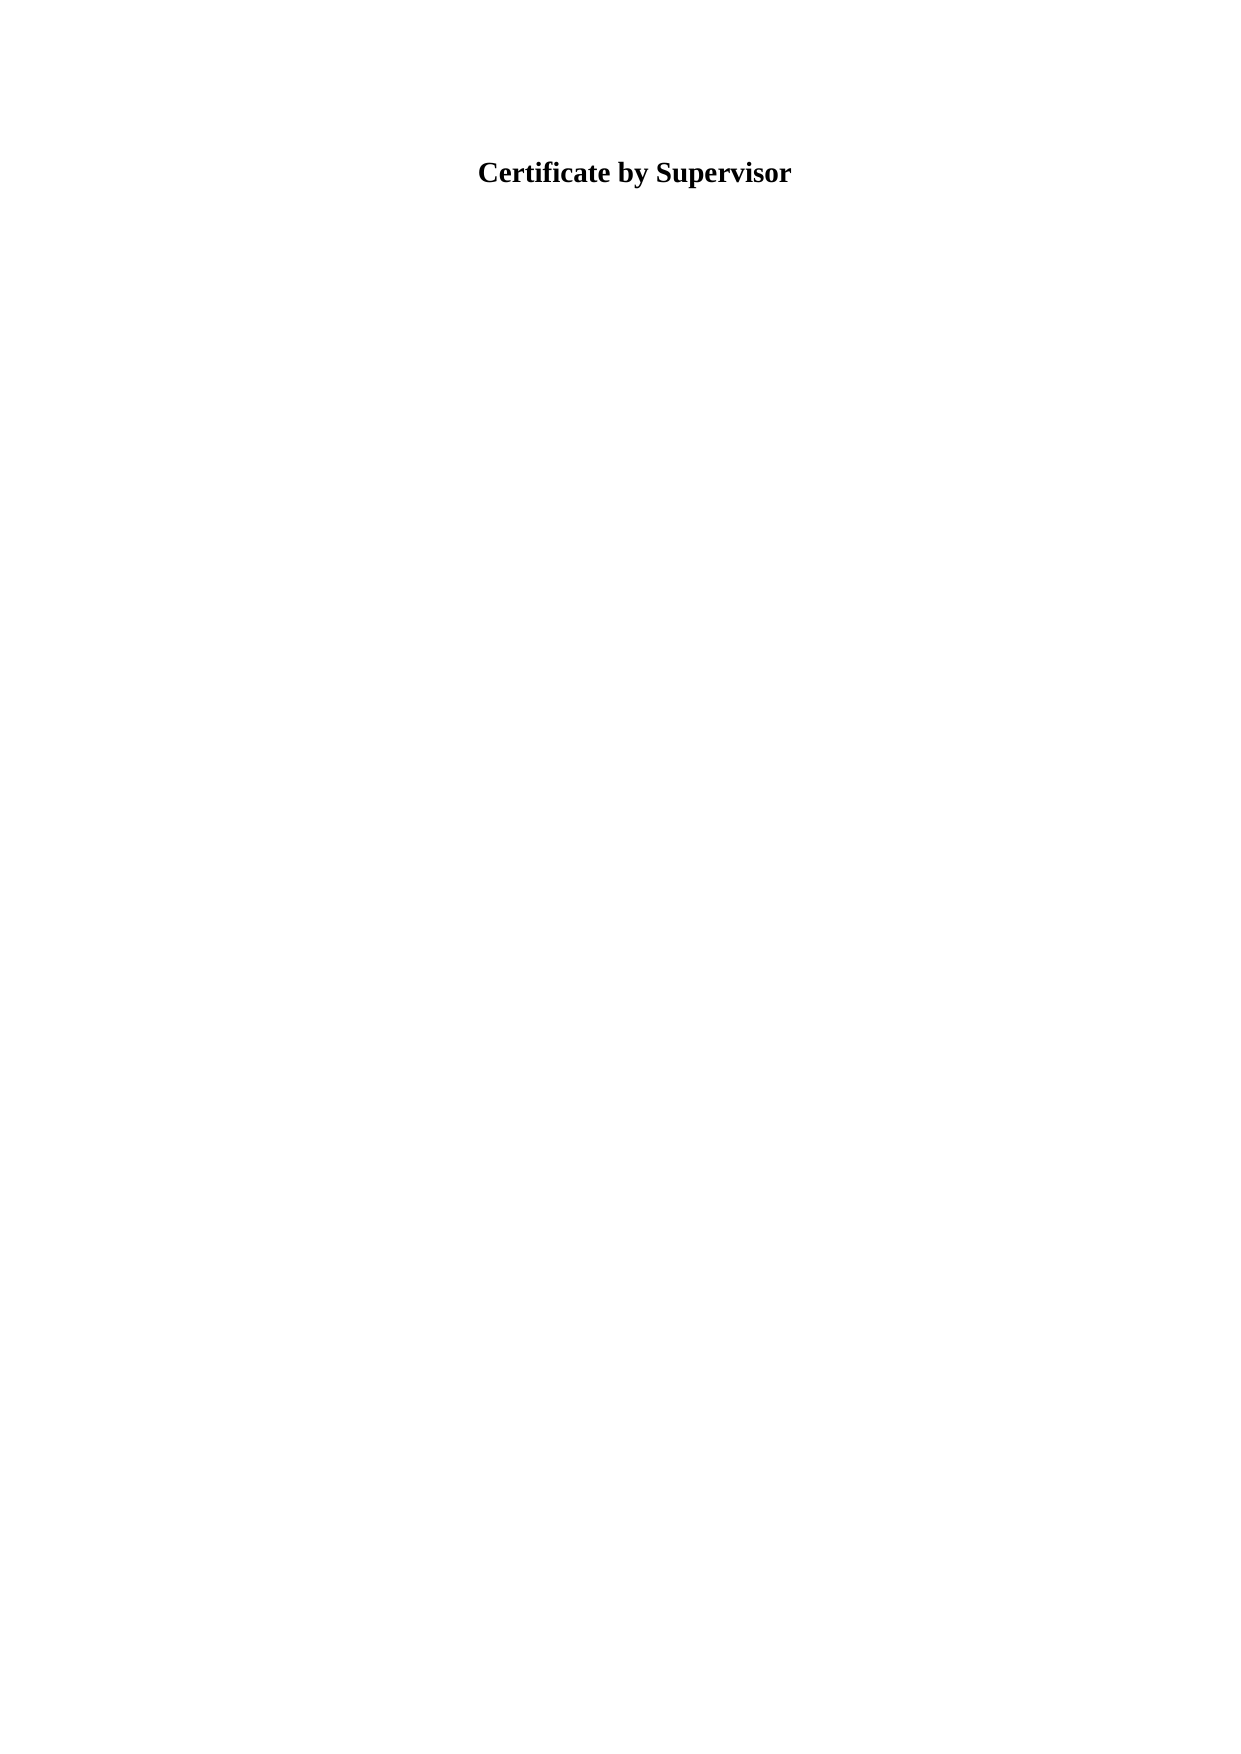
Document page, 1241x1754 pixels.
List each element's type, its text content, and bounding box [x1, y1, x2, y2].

text Certificate by Supervisor [88, 156, 1181, 189]
